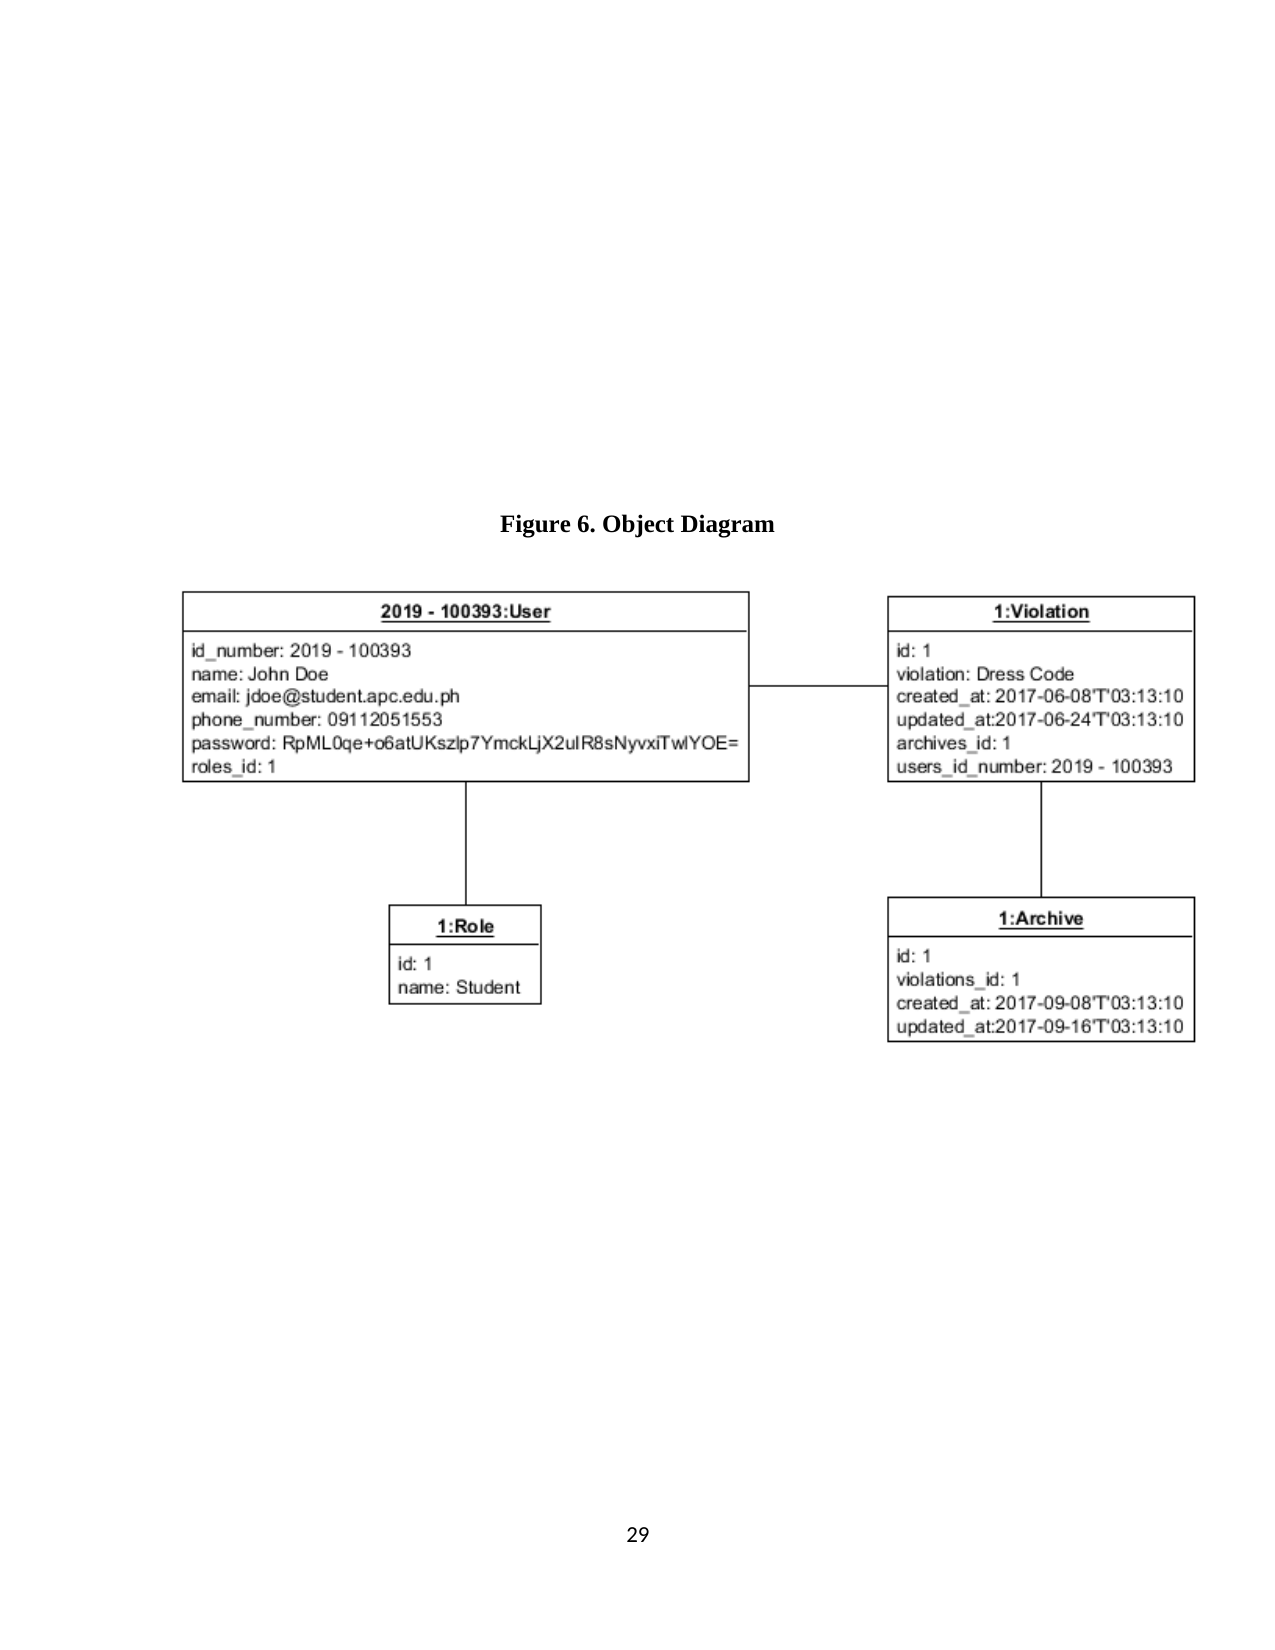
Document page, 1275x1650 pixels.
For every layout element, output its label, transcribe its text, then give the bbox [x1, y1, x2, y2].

picture [159, 568, 1219, 1066]
text Figure 6. Object Diagram [159, 509, 1116, 537]
